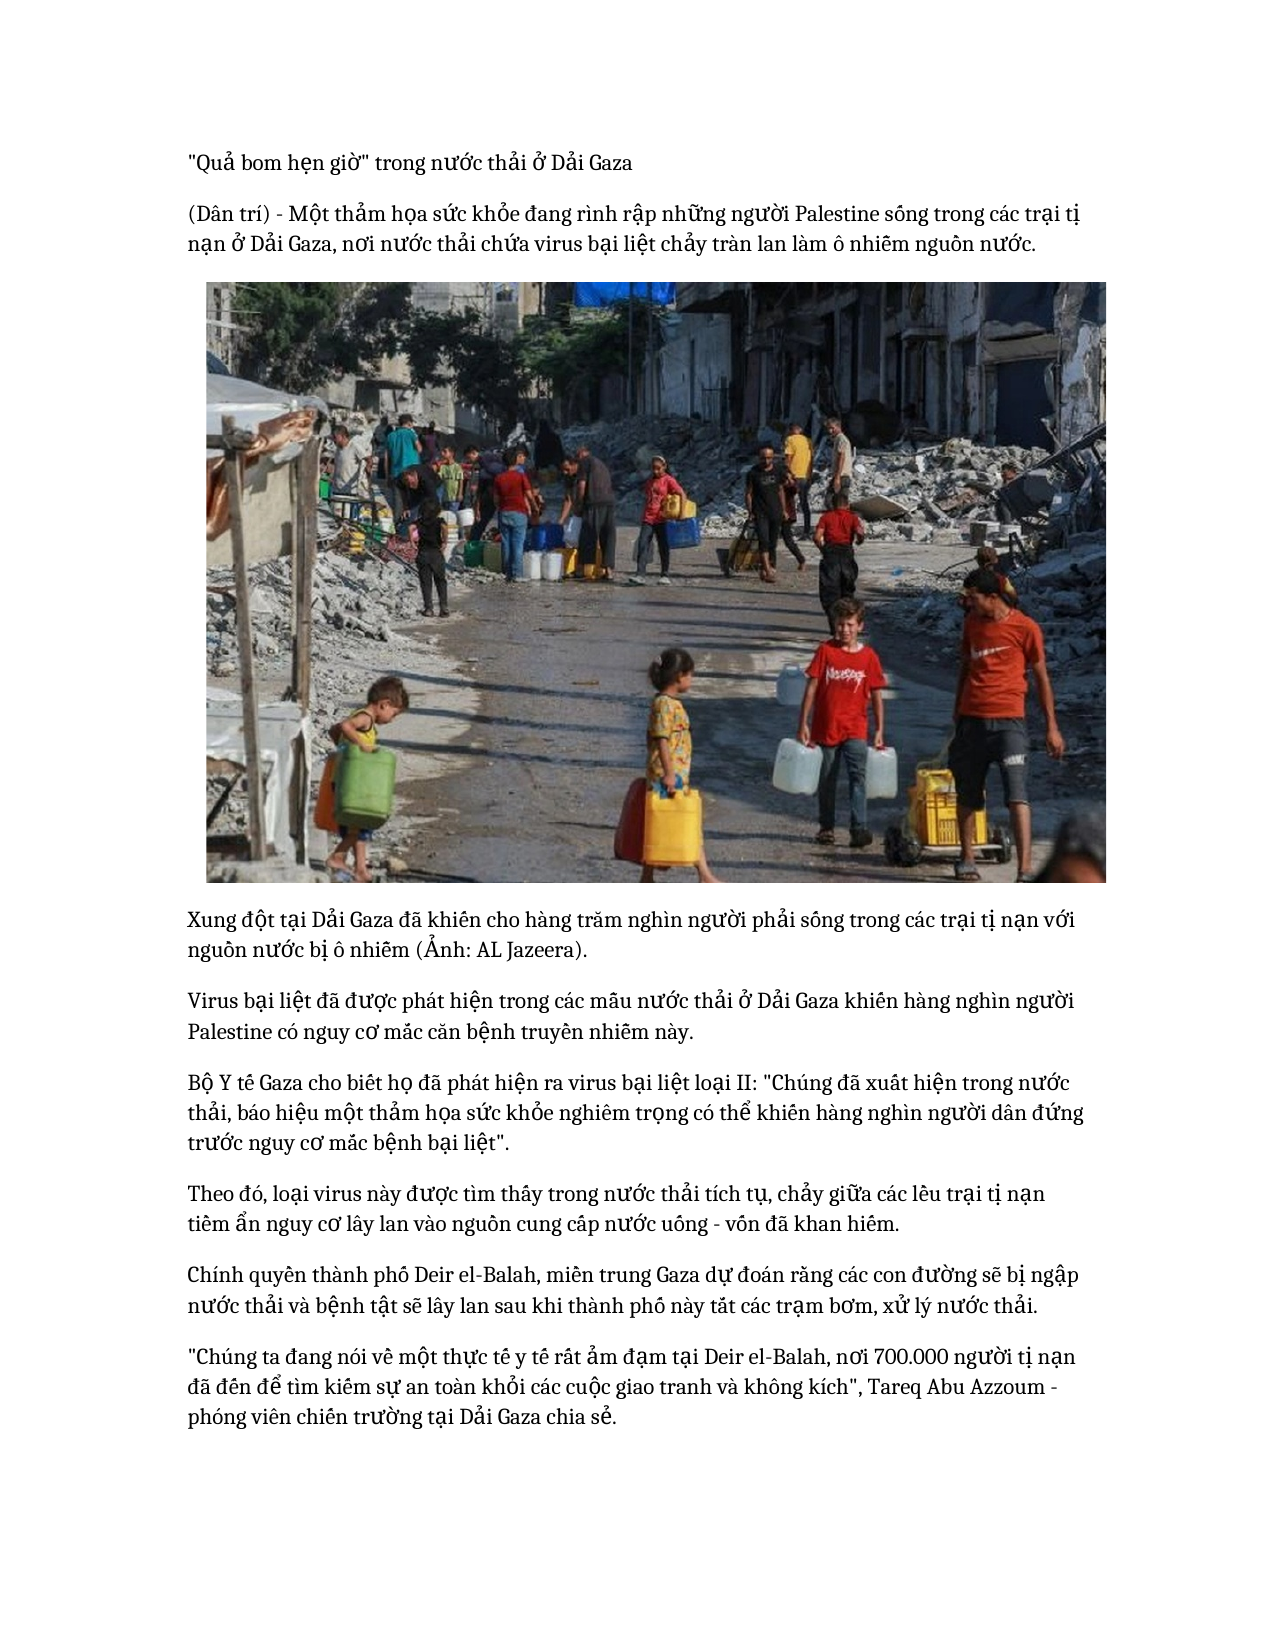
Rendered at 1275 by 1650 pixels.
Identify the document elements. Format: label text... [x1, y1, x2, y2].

picture [206, 282, 1107, 883]
text Xung đột tại Dải Gaza đã khiến cho hàng trăm nghìn người phải sống trong các trại tị nạn với nguồn nước bị ô nhiễm (Ảnh: AL Jazeera). [187, 907, 1087, 963]
text Chính quyền thành phố Deir el-Balah, miền trung Gaza dự đoán rằng các con đường sẽ bị ngập nước thải và bệnh tật sẽ lây lan sau khi thành phố này tắt các trạm bơm, xử lý nước thải. [187, 1262, 1087, 1319]
text Theo đó, loại virus này được tìm thấy trong nước thải tích tụ, chảy giữa các lều trại tị nạn tiềm ẩn nguy cơ lây lan vào nguồn cung cấp nước uống - vốn đã khan hiếm. [187, 1181, 1087, 1237]
text (Dân trí) - Một thảm họa sức khỏe đang rình rập những người Palestine sống trong các trại tị nạn ở Dải Gaza, nơi nước thải chứa virus bại liệt chảy tràn lan làm ô nhiễm nguồn nước. [187, 201, 1087, 258]
text "Chúng ta đang nói về một thực tế y tế rất ảm đạm tại Deir el-Balah, nơi 700.000 người tị nạn đã đến để tìm kiếm sự an toàn khỏi các cuộc giao tranh và không kích", Tareq Abu Azzoum - phóng viên chiến trường tại Dải Gaza chia sẻ. [187, 1343, 1087, 1430]
text Bộ Y tế Gaza cho biết họ đã phát hiện ra virus bại liệt loại II: "Chúng đã xuất hiện trong nước thải, báo hiệu một thảm họa sức khỏe nghiêm trọng có thể khiến hàng nghìn người dân đứng trước nguy cơ mắc bệnh bại liệt". [187, 1069, 1087, 1156]
text Virus bại liệt đã được phát hiện trong các mẫu nước thải ở Dải Gaza khiến hàng nghìn người Palestine có nguy cơ mắc căn bệnh truyền nhiễm này. [187, 988, 1087, 1045]
text "Quả bom hẹn giờ" trong nước thải ở Dải Gaza [187, 150, 1087, 176]
